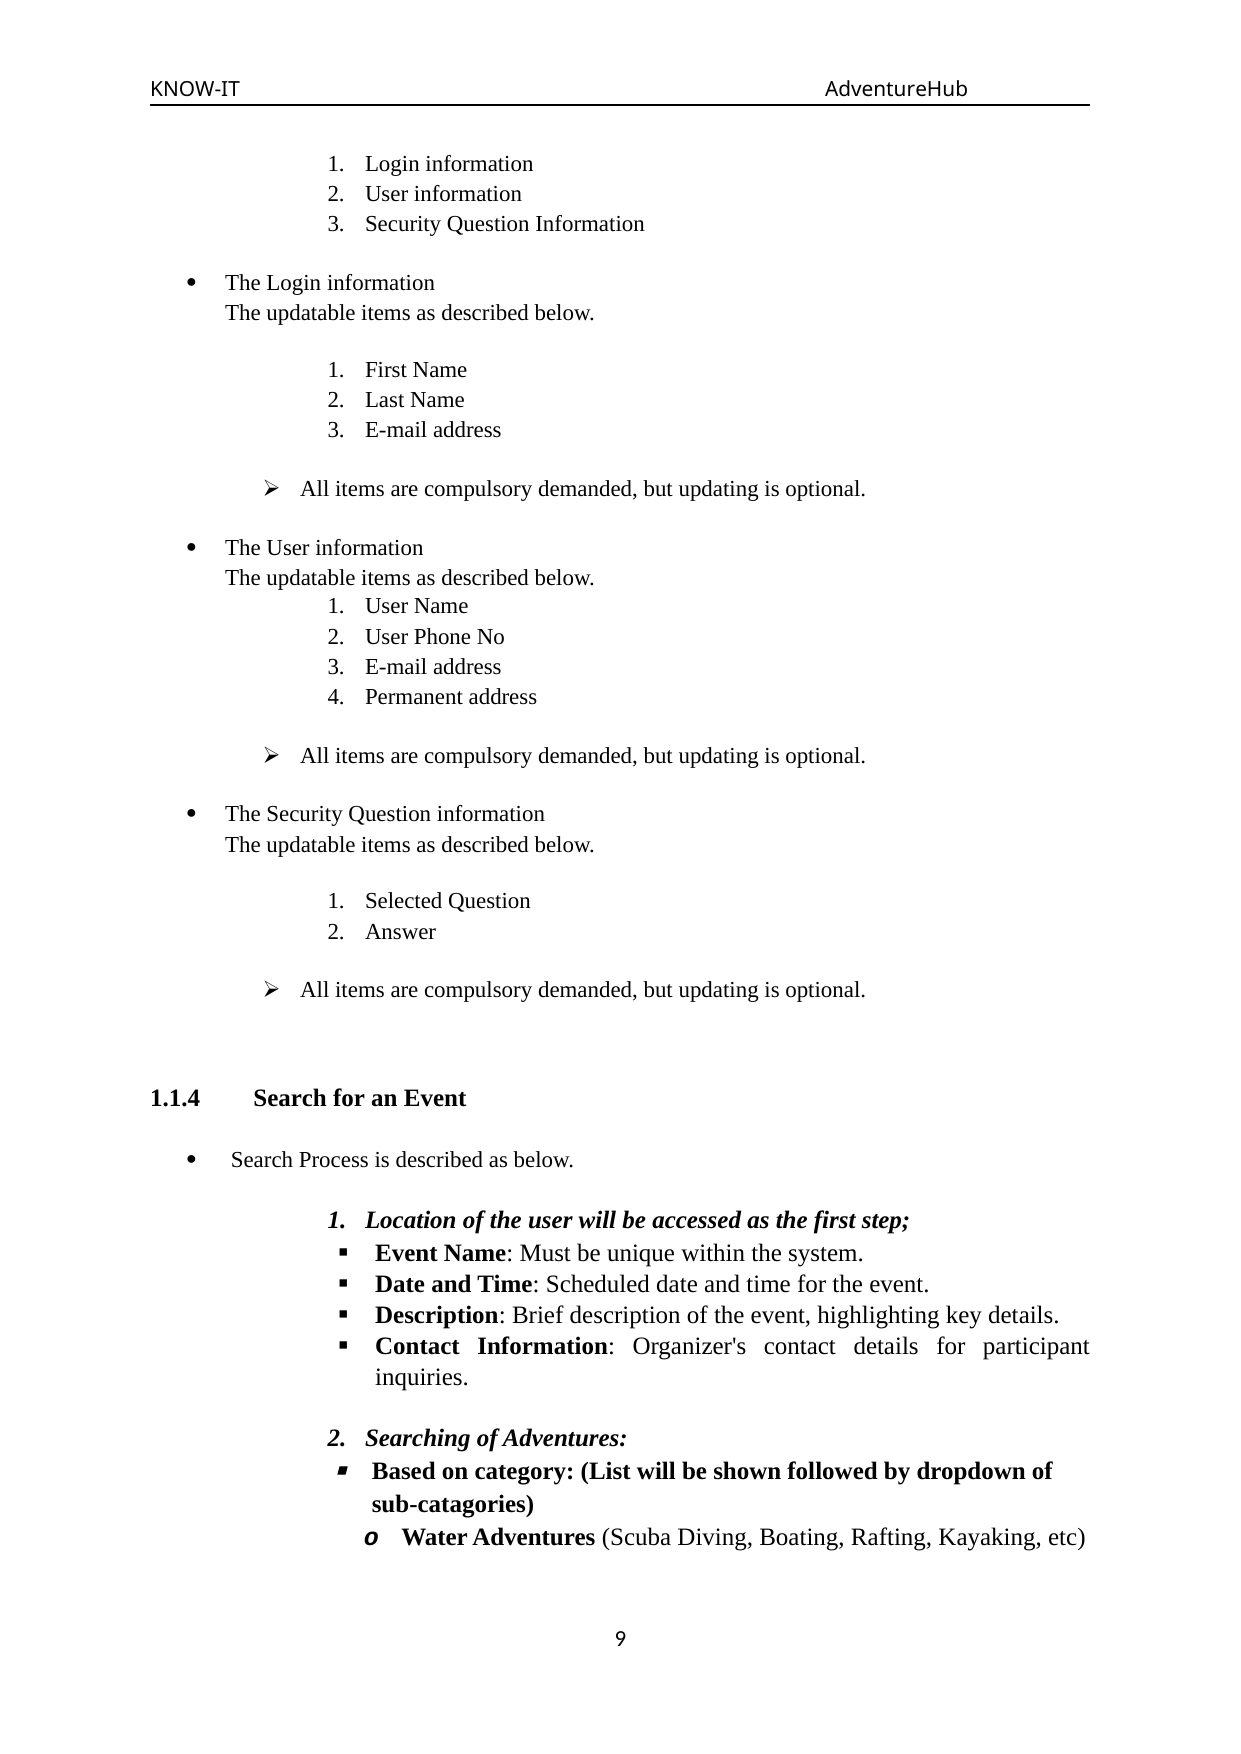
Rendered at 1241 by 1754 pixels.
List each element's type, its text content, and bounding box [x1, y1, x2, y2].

list The Login information [187, 269, 1090, 295]
list The updatable items as described below. [225, 831, 1090, 857]
list Security Question Information [327, 210, 1090, 237]
list Water Adventures (Scuba Diving, Boating, Rafting, Kayaking, etc) [363, 1522, 1090, 1553]
subtitle Search for an Event [150, 1083, 1000, 1111]
list E-mail address [327, 653, 1090, 679]
list Event Name: Must be unique within the system. [337, 1238, 1090, 1266]
list The updatable items as described below. [225, 564, 1090, 590]
list Last Name [327, 386, 1090, 413]
list The updatable items as described below. [225, 299, 1090, 326]
list Description: Brief description of the event, highlighting key details. [337, 1300, 1090, 1328]
list Search Process is described as below. [187, 1146, 1090, 1172]
list Permanent address [327, 683, 1090, 709]
list All items are compulsory demanded, but updating is optional. [262, 976, 1090, 1003]
list The Security Question information [187, 800, 1090, 827]
list E-mail address [327, 417, 1090, 443]
list All items are compulsory demanded, but updating is optional. [262, 742, 1090, 768]
list Location of the user will be accessed as the first step; [327, 1205, 1090, 1233]
list Based on category: (List will be shown followed by dropdown of [334, 1456, 1090, 1485]
list Login information [327, 150, 1090, 176]
list Answer [327, 918, 1090, 944]
list User Phone No [327, 623, 1090, 649]
list All items are compulsory demanded, but updating is optional. [262, 475, 1090, 502]
list sub-catagories) [372, 1489, 1090, 1518]
list The User information [187, 534, 1090, 560]
list User Name [327, 592, 1090, 619]
list Date and Time: Scheduled date and time for the event. [337, 1269, 1090, 1297]
list First Name [327, 356, 1090, 382]
list Selected Question [327, 887, 1090, 914]
list Searching of Adventures: [327, 1423, 1090, 1452]
list User information [327, 180, 1090, 207]
list Contact Information: Organizer's contact details for participant inquiries. [337, 1331, 1090, 1391]
